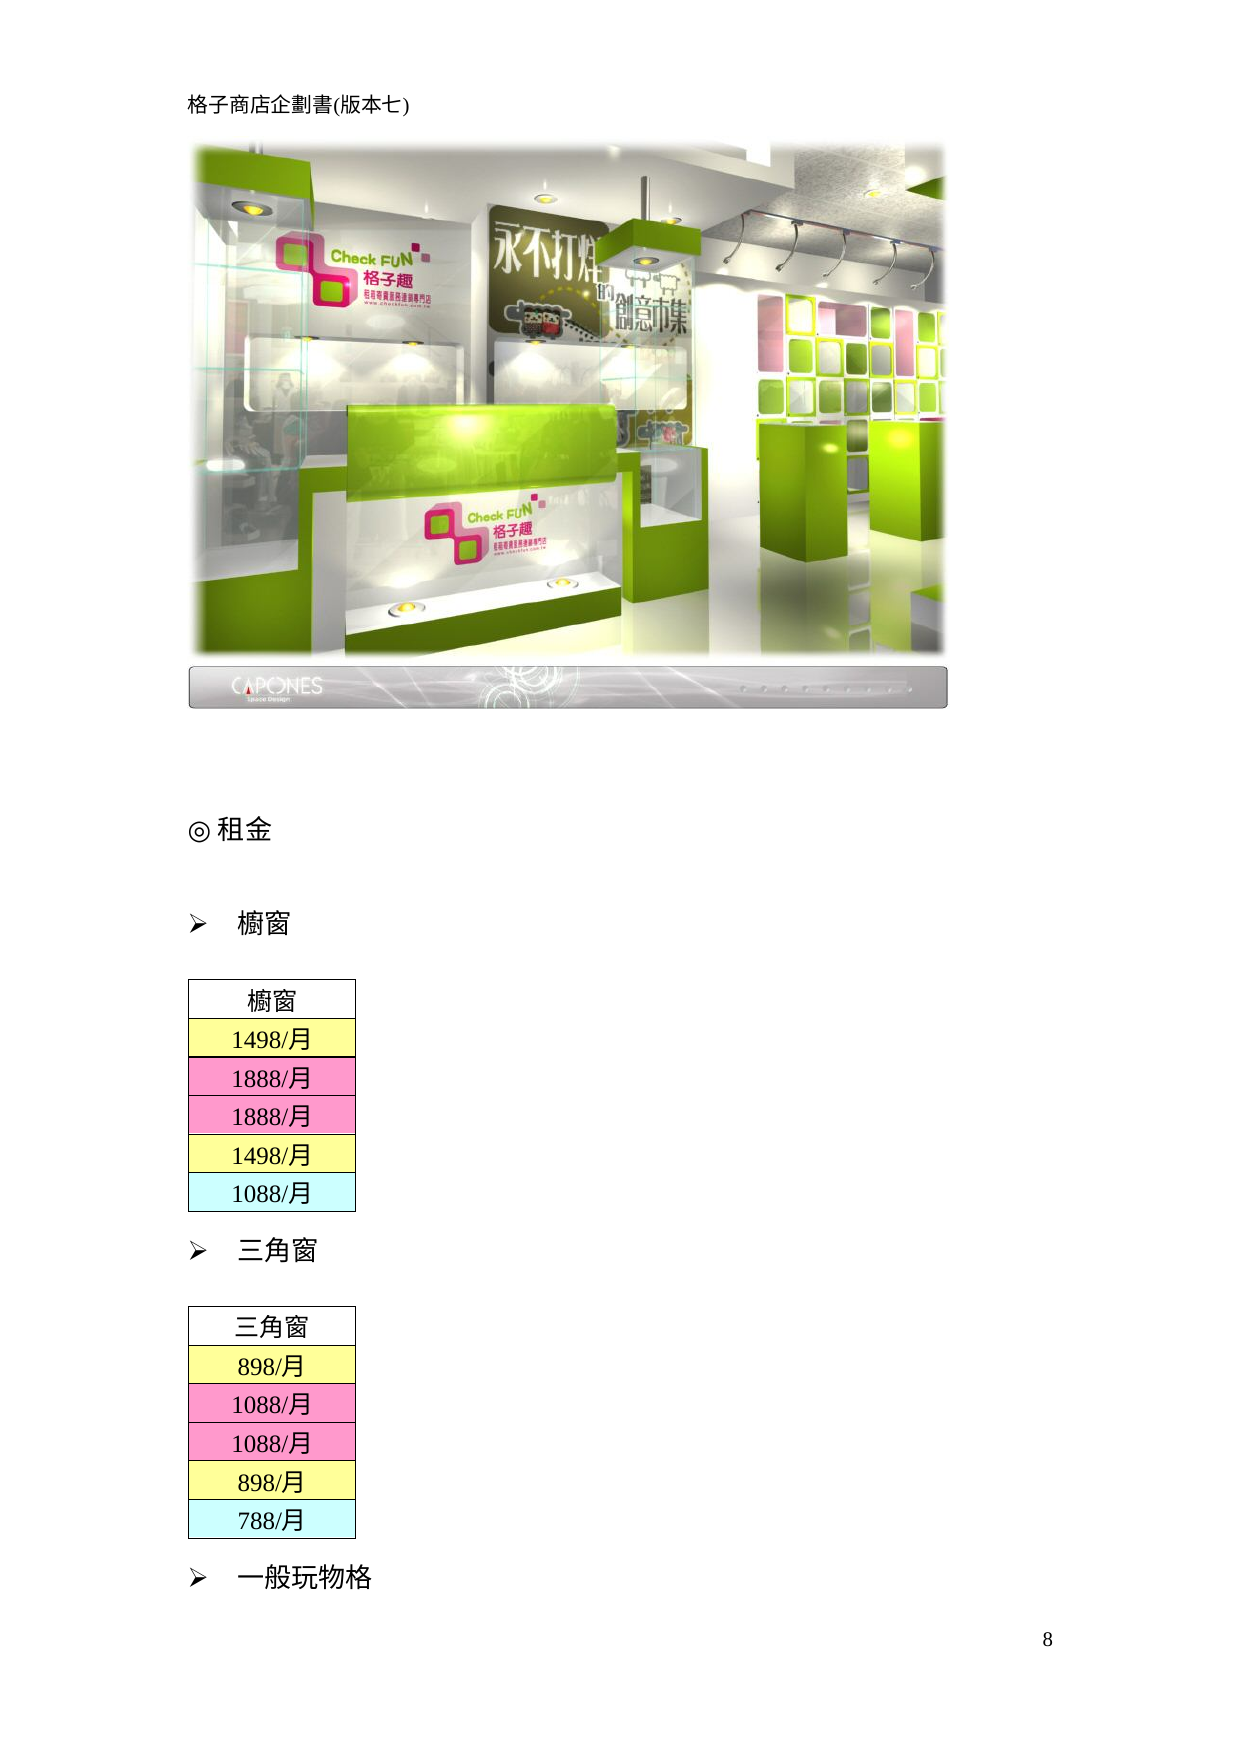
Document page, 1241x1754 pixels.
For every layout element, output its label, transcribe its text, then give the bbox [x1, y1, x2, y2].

table_cell 1088/月 [189, 1423, 355, 1460]
list 三角窗 [187, 1212, 1053, 1287]
table_cell 1088/月 [189, 1173, 355, 1211]
table_cell 1088/月 [189, 1384, 355, 1422]
table_header 櫥窗 [189, 980, 355, 1018]
table_cell 1888/月 [189, 1058, 355, 1095]
table_cell 898/月 [189, 1461, 355, 1499]
list 櫥窗 [187, 885, 1053, 960]
table_cell 1498/月 [189, 1135, 355, 1172]
table_cell 788/月 [189, 1500, 355, 1537]
text ◎ 租金 [187, 790, 1053, 865]
table_cell 898/月 [189, 1346, 355, 1383]
table_header 三角窗 [189, 1307, 355, 1345]
list 一般玩物格 [187, 1538, 1053, 1613]
table_cell 1888/月 [189, 1096, 355, 1133]
table_cell 1498/月 [189, 1019, 355, 1056]
picture [187, 136, 950, 709]
